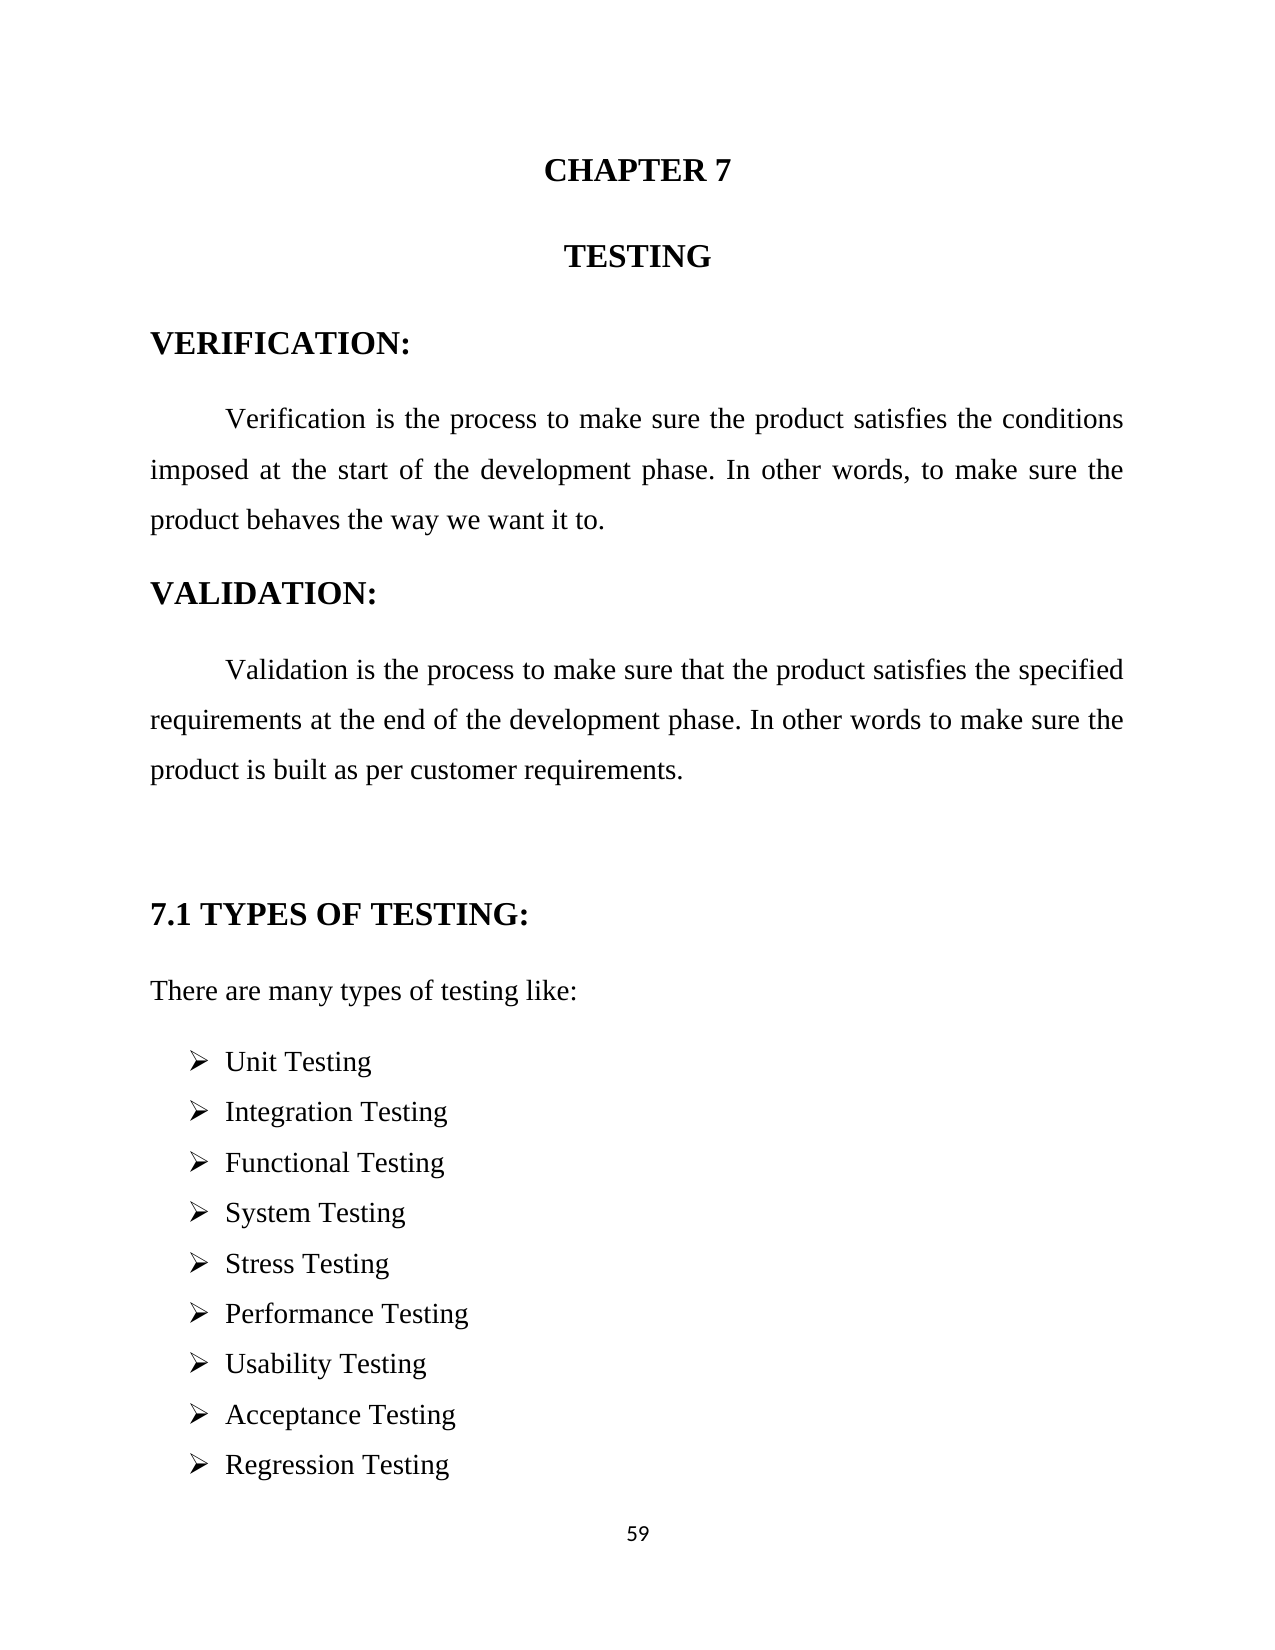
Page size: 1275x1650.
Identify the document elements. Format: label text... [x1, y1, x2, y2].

text TESTING [150, 237, 1125, 275]
text CHAPTER 7 [150, 150, 1125, 188]
list Unit Testing [187, 1044, 1125, 1078]
list Regression Testing [187, 1447, 1125, 1481]
text There are many types of testing like: [150, 973, 1125, 1007]
text VALIDATION: [150, 573, 1125, 612]
text Validation is the process to make sure that the product satisfies the specified requirements at the end of the development phase. In other words to make sure the product is built as per customer requirements. [150, 652, 1125, 786]
text VERIFICATION: [150, 323, 1125, 362]
list Usability Testing [187, 1347, 1125, 1380]
text Verification is the process to make sure the product satisfies the conditions imposed at the start of the development phase. In other words, to make sure the product behaves the way we want it to. [150, 402, 1125, 536]
list Acceptance Testing [187, 1397, 1125, 1431]
list Stress Testing [187, 1246, 1125, 1279]
list System Testing [187, 1195, 1125, 1229]
list Functional Testing [187, 1145, 1125, 1179]
text 7.1 TYPES OF TESTING: [150, 895, 1125, 933]
list Performance Testing [187, 1296, 1125, 1330]
list Integration Testing [187, 1094, 1125, 1128]
